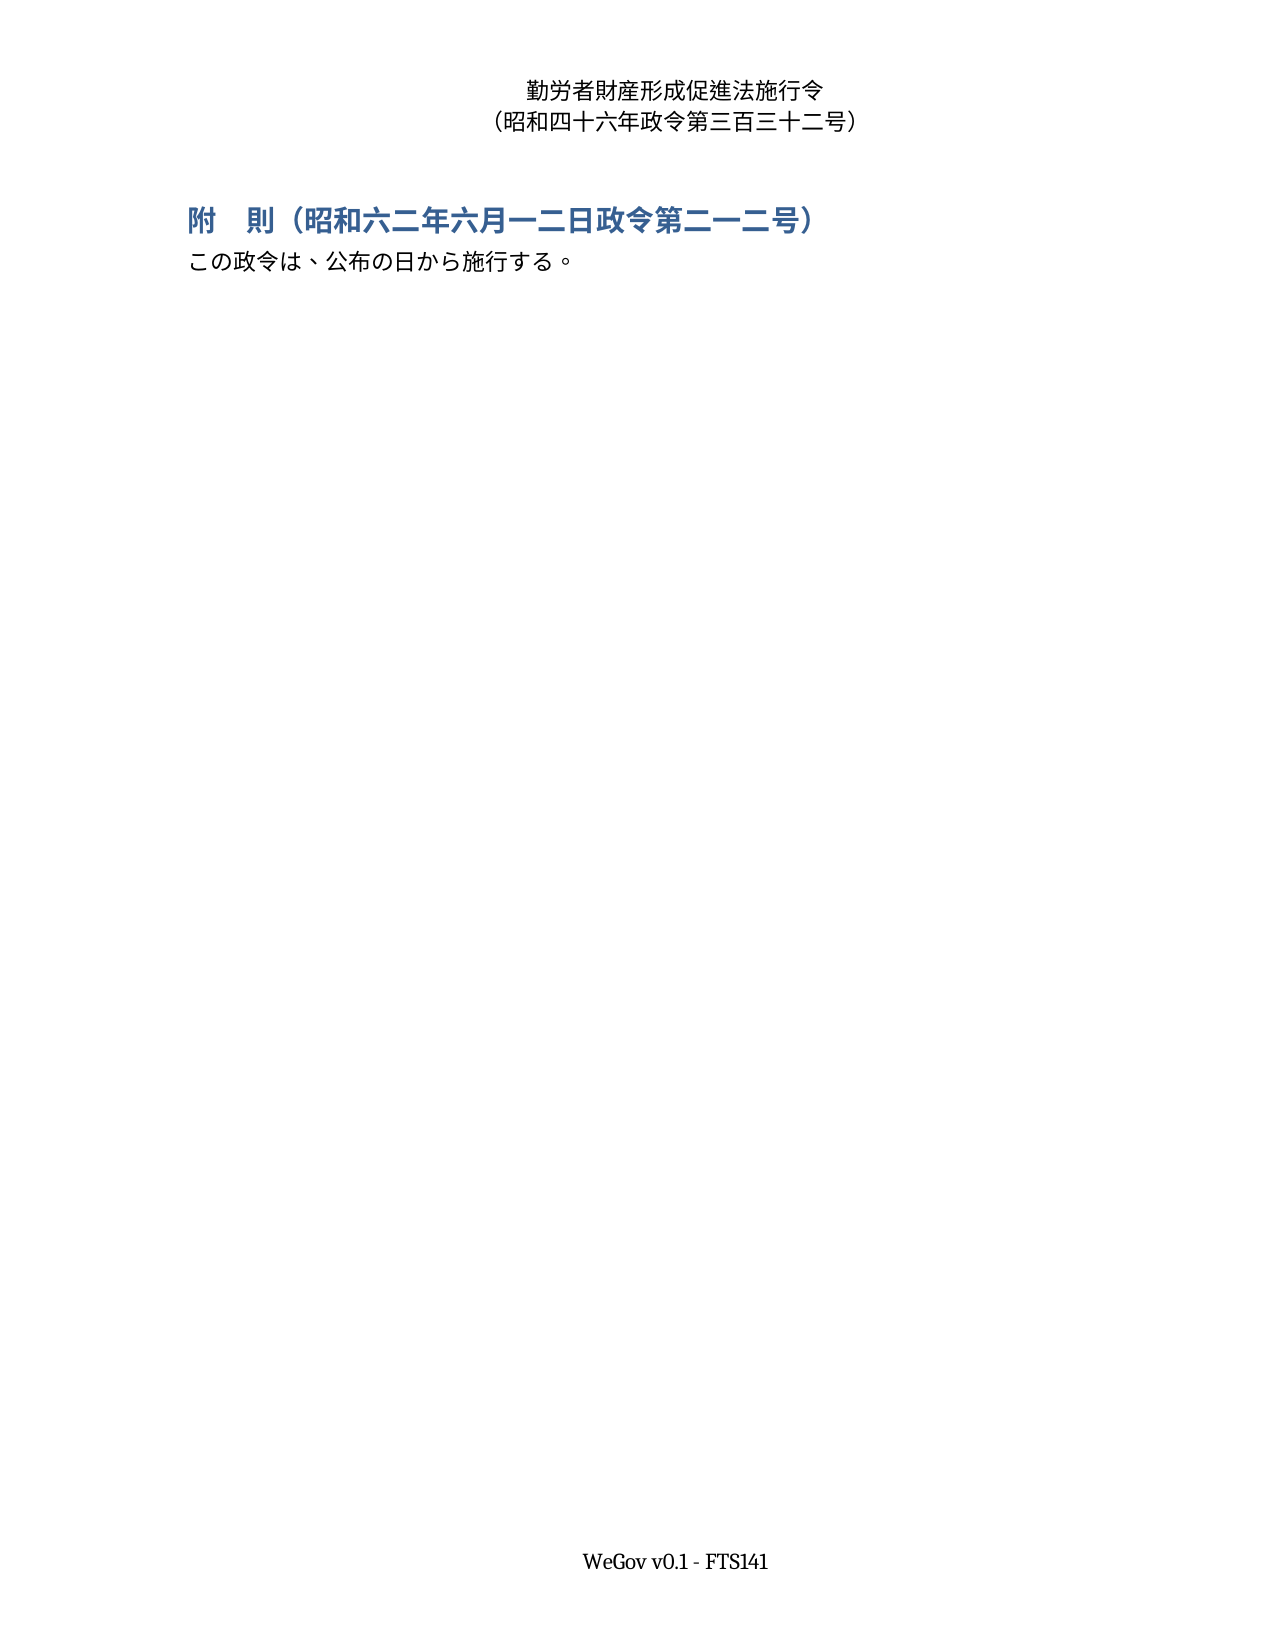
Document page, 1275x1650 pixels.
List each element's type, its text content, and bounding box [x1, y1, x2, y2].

text この政令は、公布の日から施行する。 [187, 246, 1087, 277]
subtitle 附 則（昭和六二年六月一二日政令第二一二号） [187, 200, 1087, 240]
